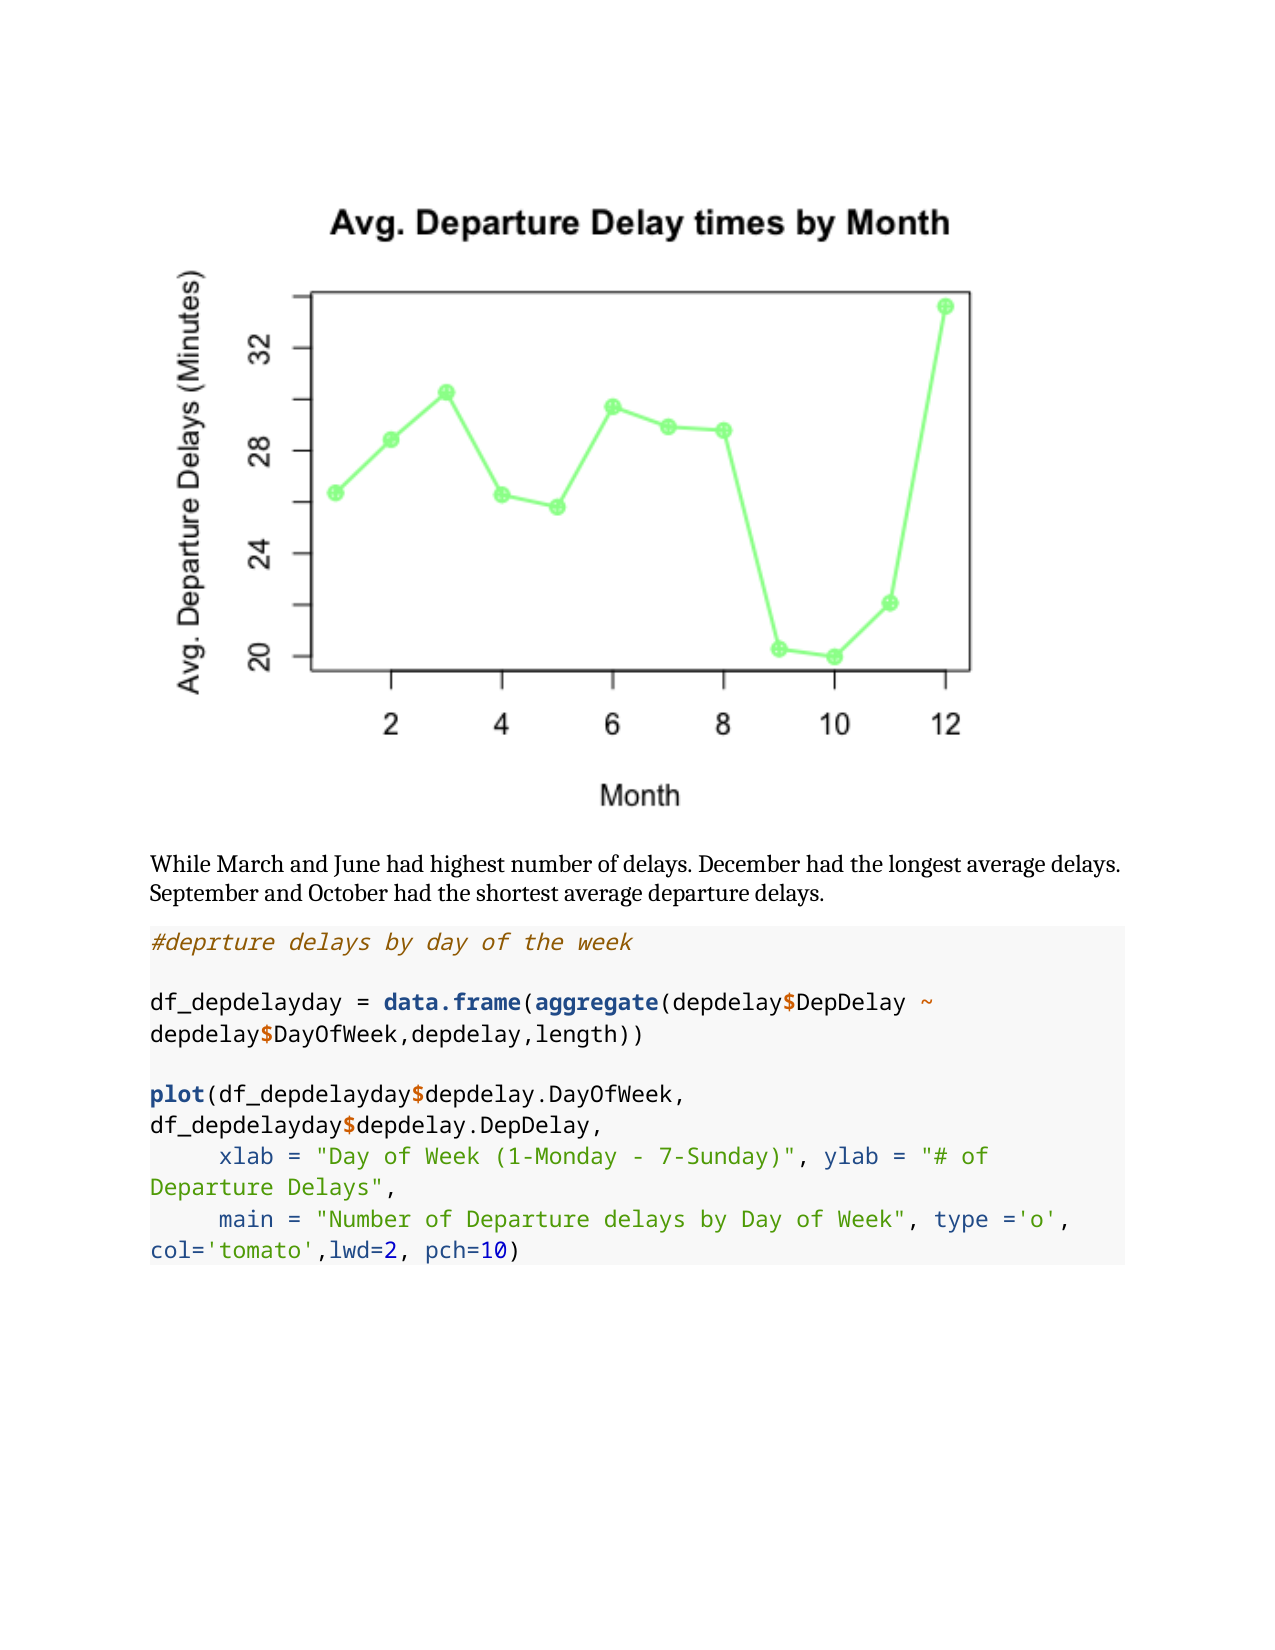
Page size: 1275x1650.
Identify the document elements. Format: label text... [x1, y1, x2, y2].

picture [168, 150, 1044, 850]
text #deprture delays by day of the week df_depdelayday = data.frame(aggregate(depdelay$DepDelay ~ depdelay$DayOfWeek,depdelay,length)) plot(df_depdelayday$depdelay.DayOfWeek, df_depdelayday$depdelay.DepDelay, xlab = "Day of Week (1-Monday - 7-Sunday)", ylab = "# of Departure Delays", main = "Number of Departure delays by Day of Week", type ='o', col='tomato',lwd=2, pch=10) [150, 926, 1125, 1265]
